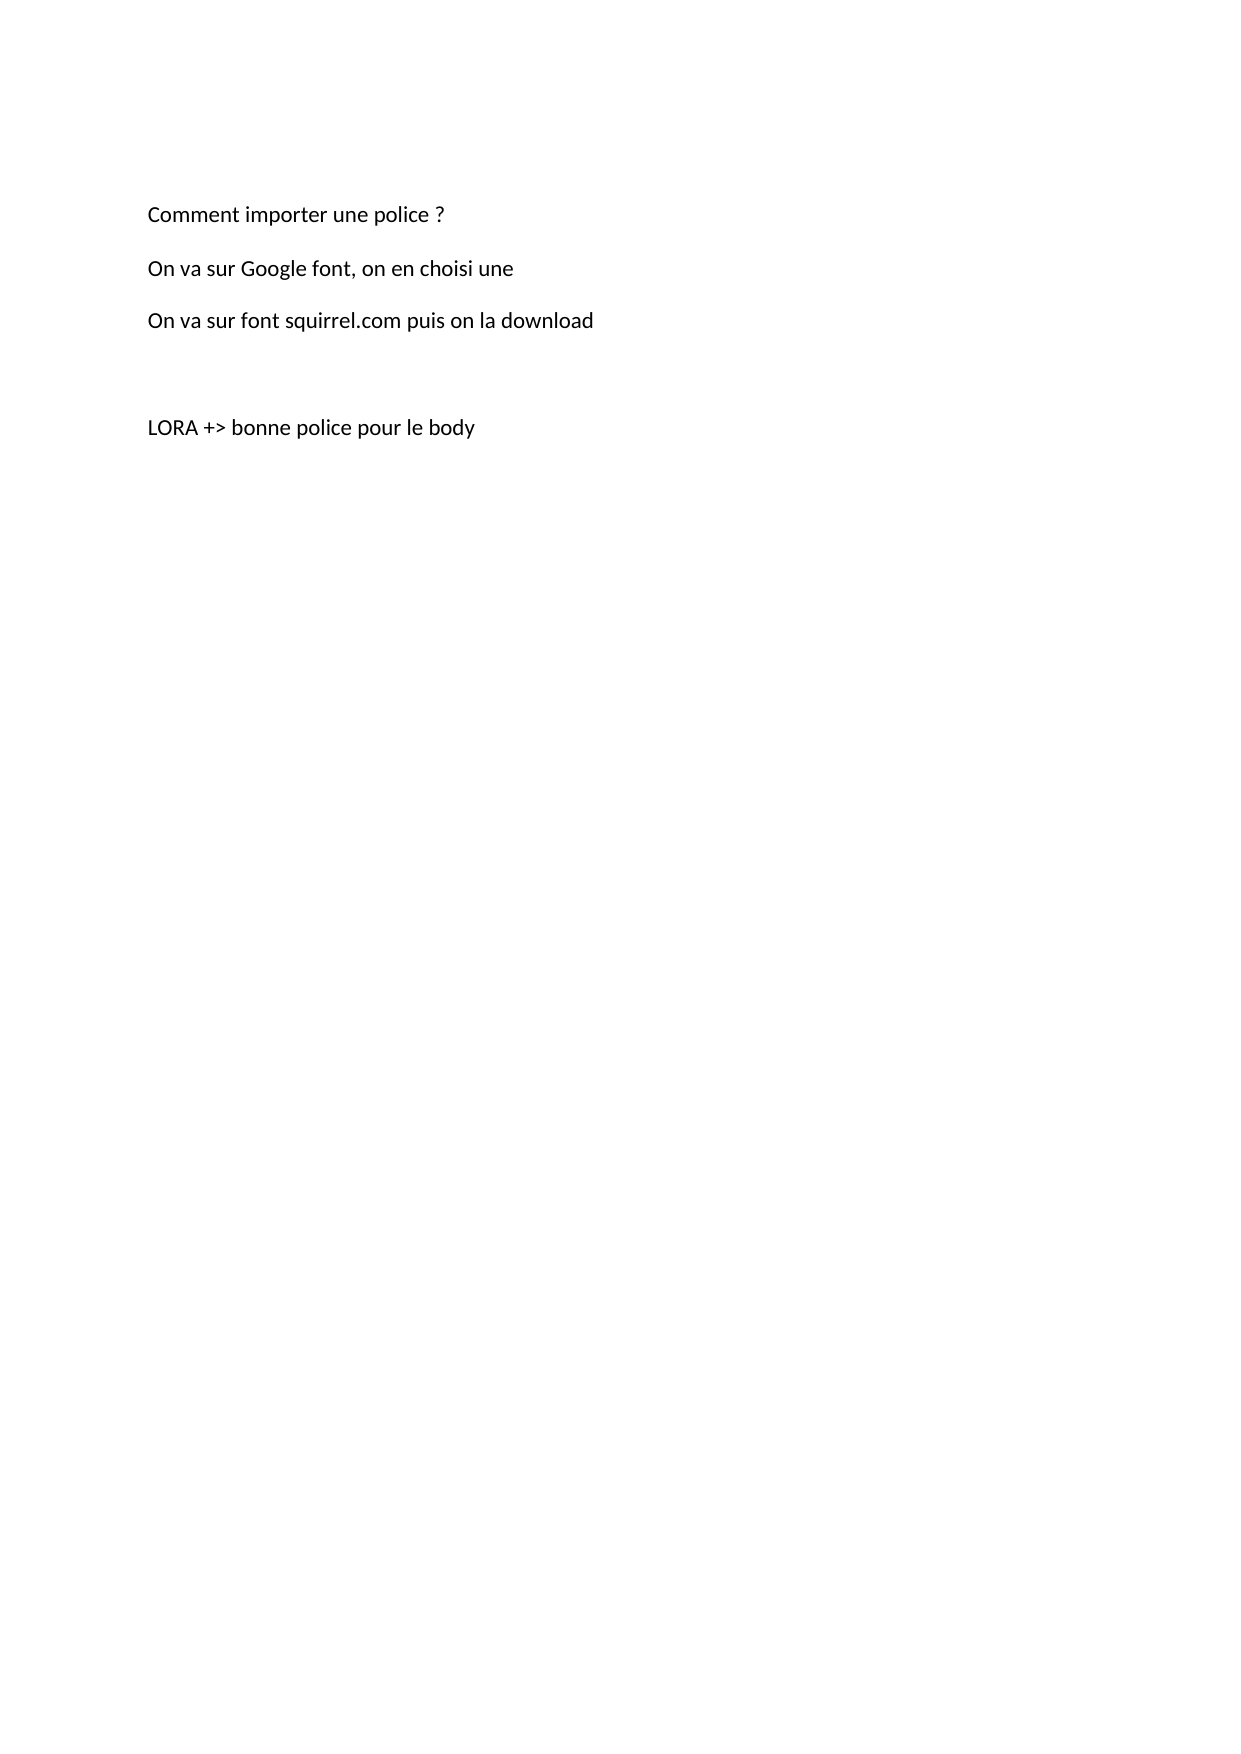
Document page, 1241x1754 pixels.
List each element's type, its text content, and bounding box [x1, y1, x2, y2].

text LORA +> bonne police pour le body [148, 413, 1093, 441]
text On va sur font squirrel.com puis on la download [148, 307, 1093, 335]
text On va sur Google font, on en choisi une [148, 254, 1093, 282]
text Comment importer une police ? [148, 201, 1093, 229]
